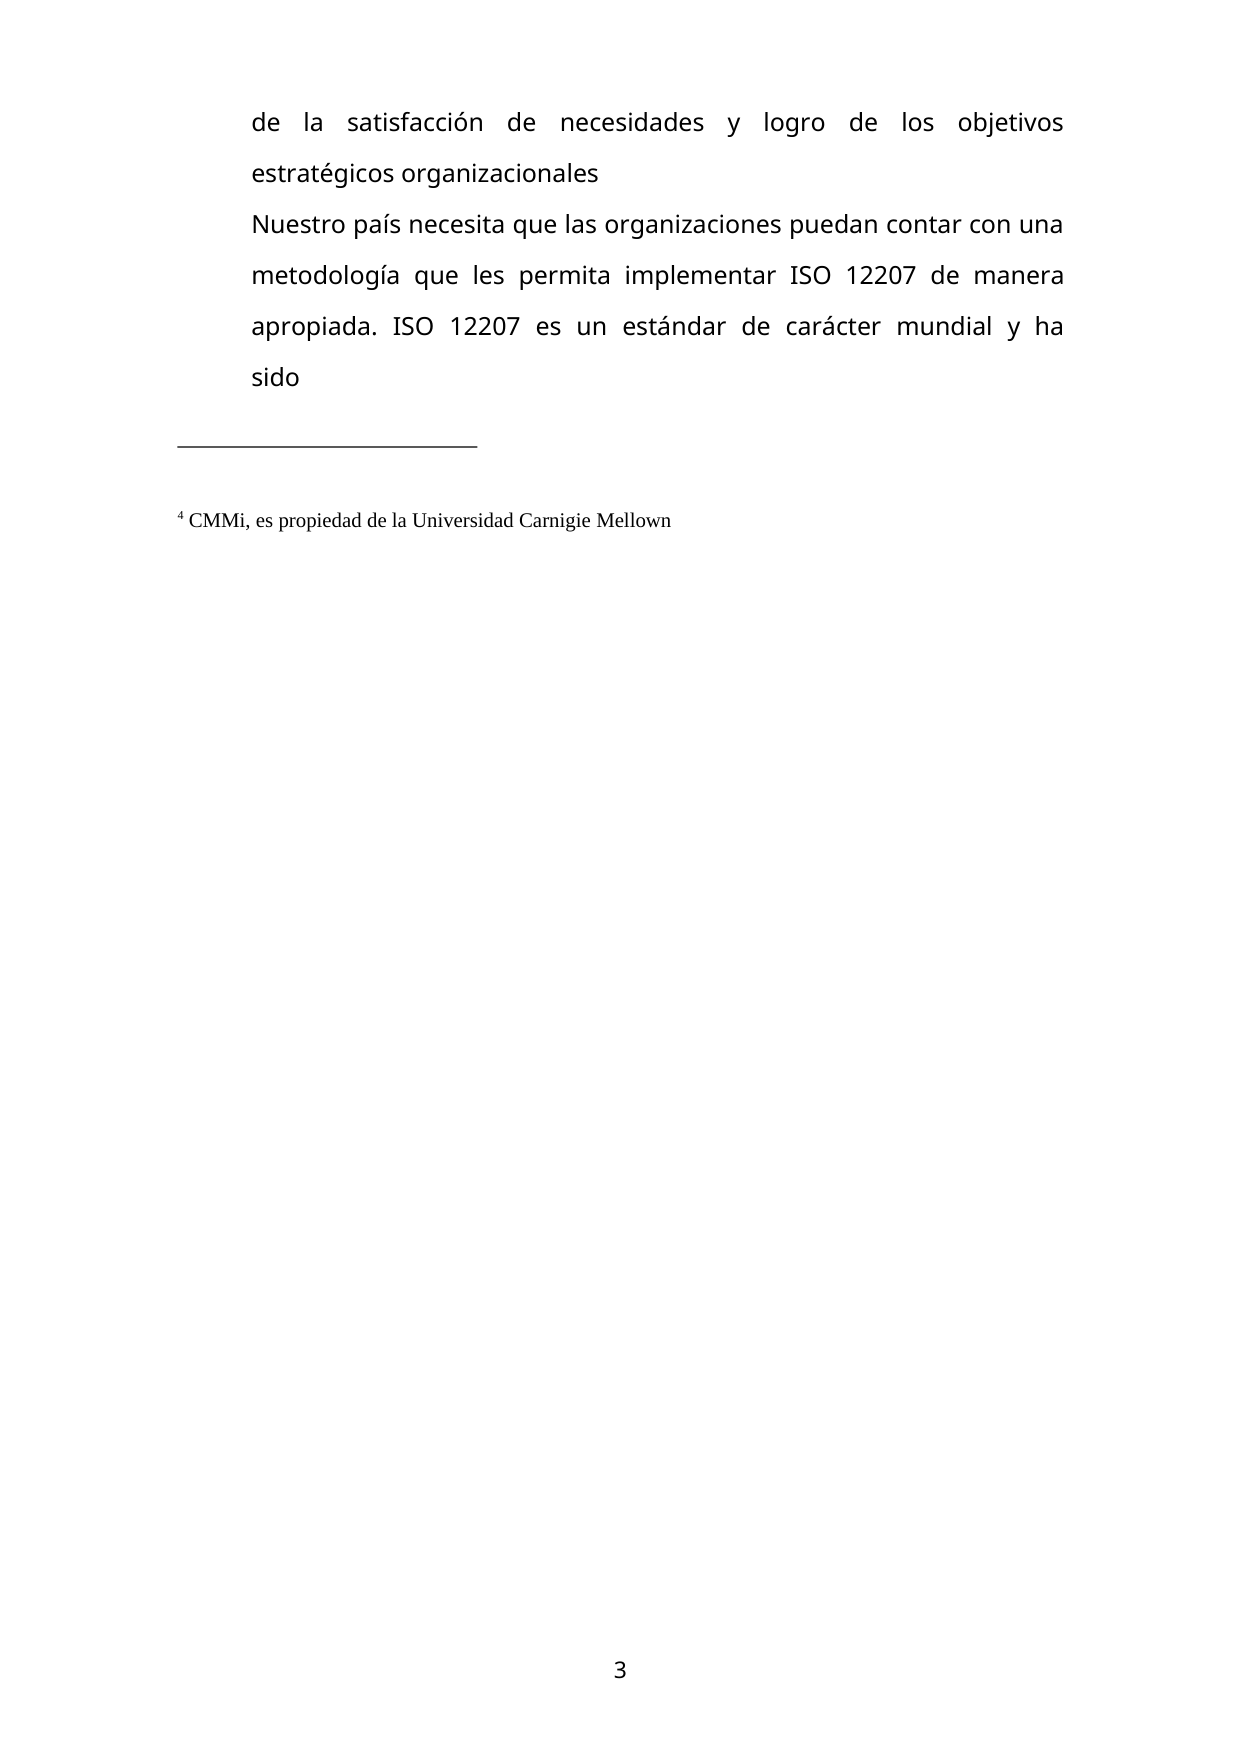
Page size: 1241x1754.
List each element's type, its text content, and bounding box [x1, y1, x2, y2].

text Nuestro país necesita que las organizaciones puedan contar con una metodología que les permita implementar ISO 12207 de manera apropiada. ISO 12207 es un estándar de carácter mundial y ha sido [251, 206, 1064, 393]
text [251, 104, 1064, 189]
text 4 CMMi, es propiedad de la Universidad Carnigie Mellown [177, 508, 1111, 532]
